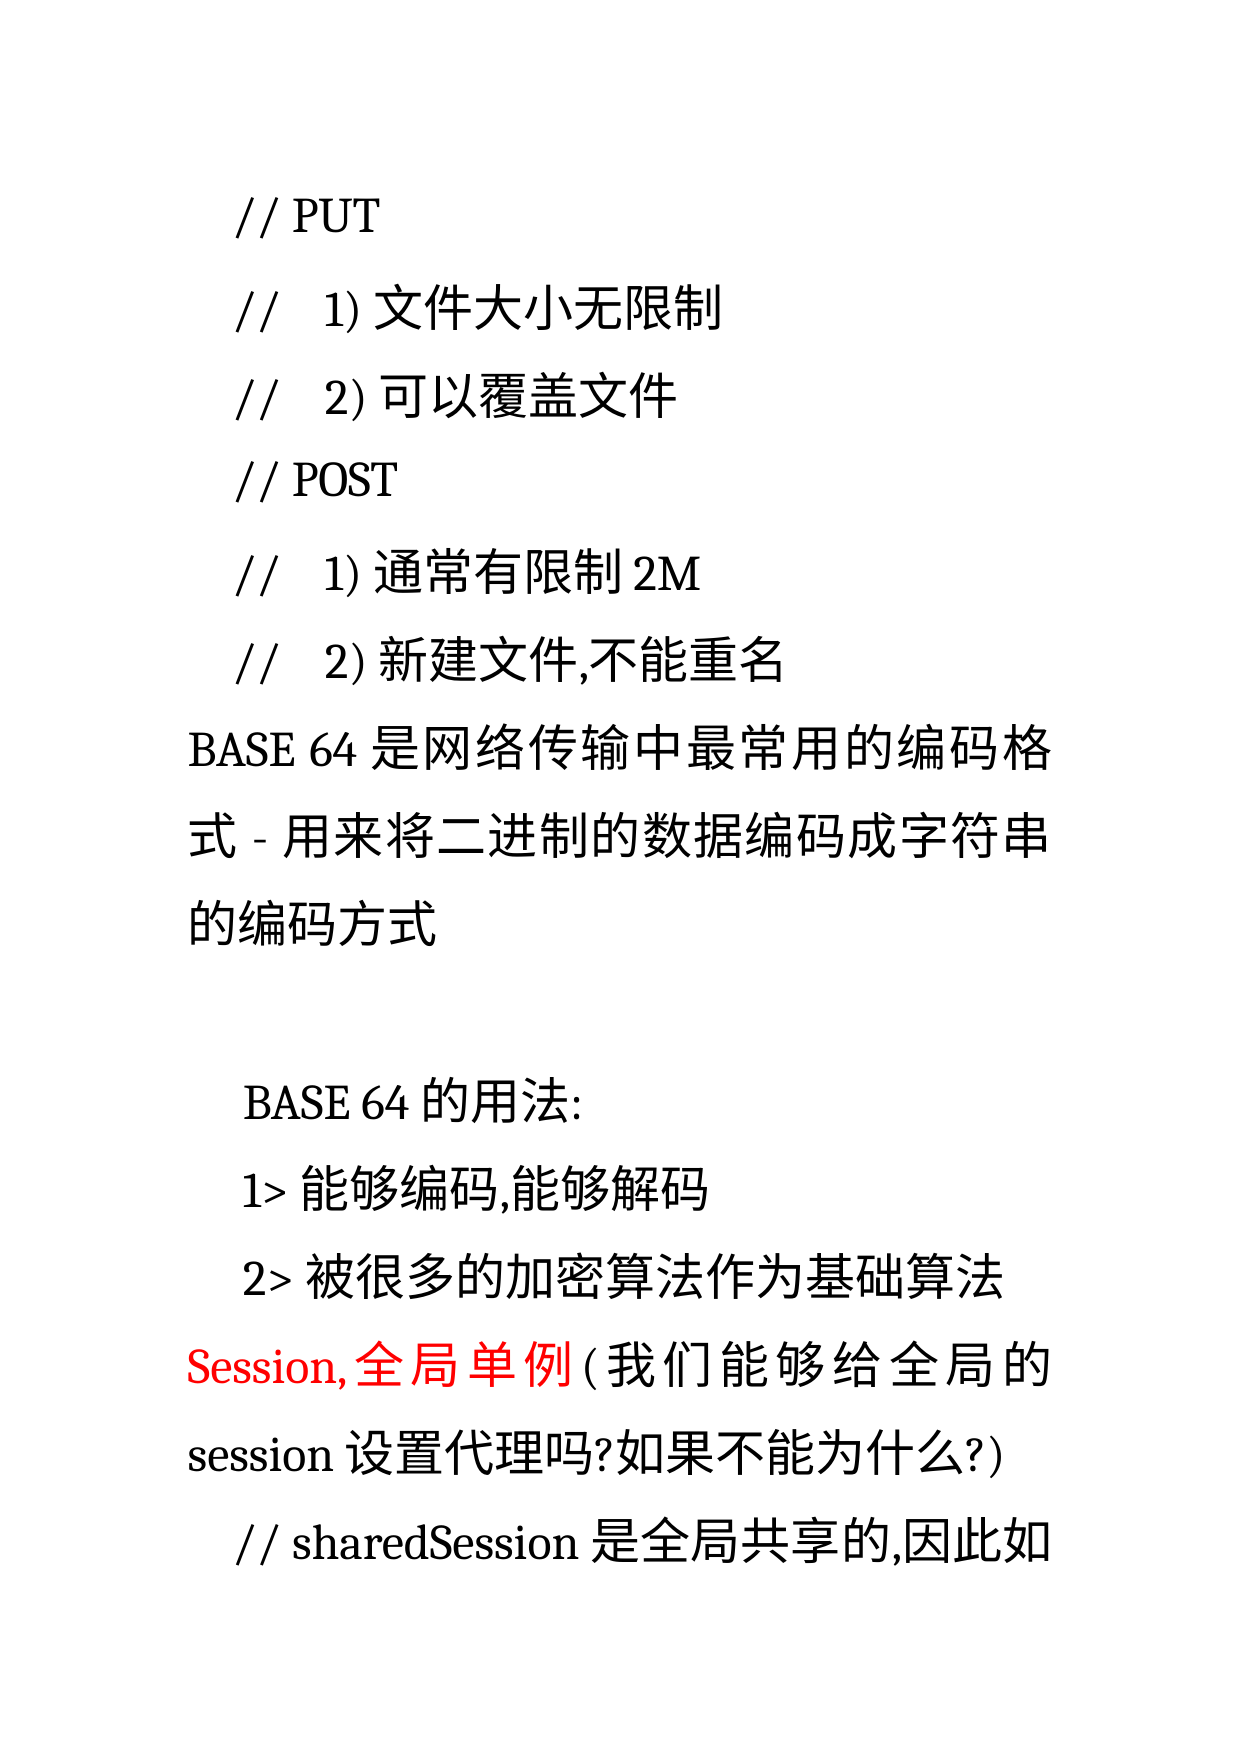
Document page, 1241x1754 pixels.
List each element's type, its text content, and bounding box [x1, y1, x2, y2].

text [187, 1494, 1053, 1582]
text BASE 64的用法: [187, 1053, 1053, 1141]
text BASE 64是网络传输中最常用的编码格式 - 用来将二进制的数据编码成字符串的编码方式 [187, 701, 1053, 965]
text 2> 被很多的加密算法作为基础算法 [187, 1229, 1053, 1318]
text Session,全局单例(我们能够给全局的session设置代理吗?如果不能为什么?) [187, 1318, 1053, 1494]
text // 1) 文件大小无限制 [187, 260, 1053, 348]
text // 2) 可以覆盖文件 [187, 348, 1053, 436]
text // 2) 新建文件,不能重名 [187, 613, 1053, 701]
text // 1) 通常有限制2M [187, 524, 1053, 613]
text 1> 能够编码,能够解码 [187, 1141, 1053, 1229]
text // PUT [187, 172, 1053, 260]
text // POST [187, 436, 1053, 524]
